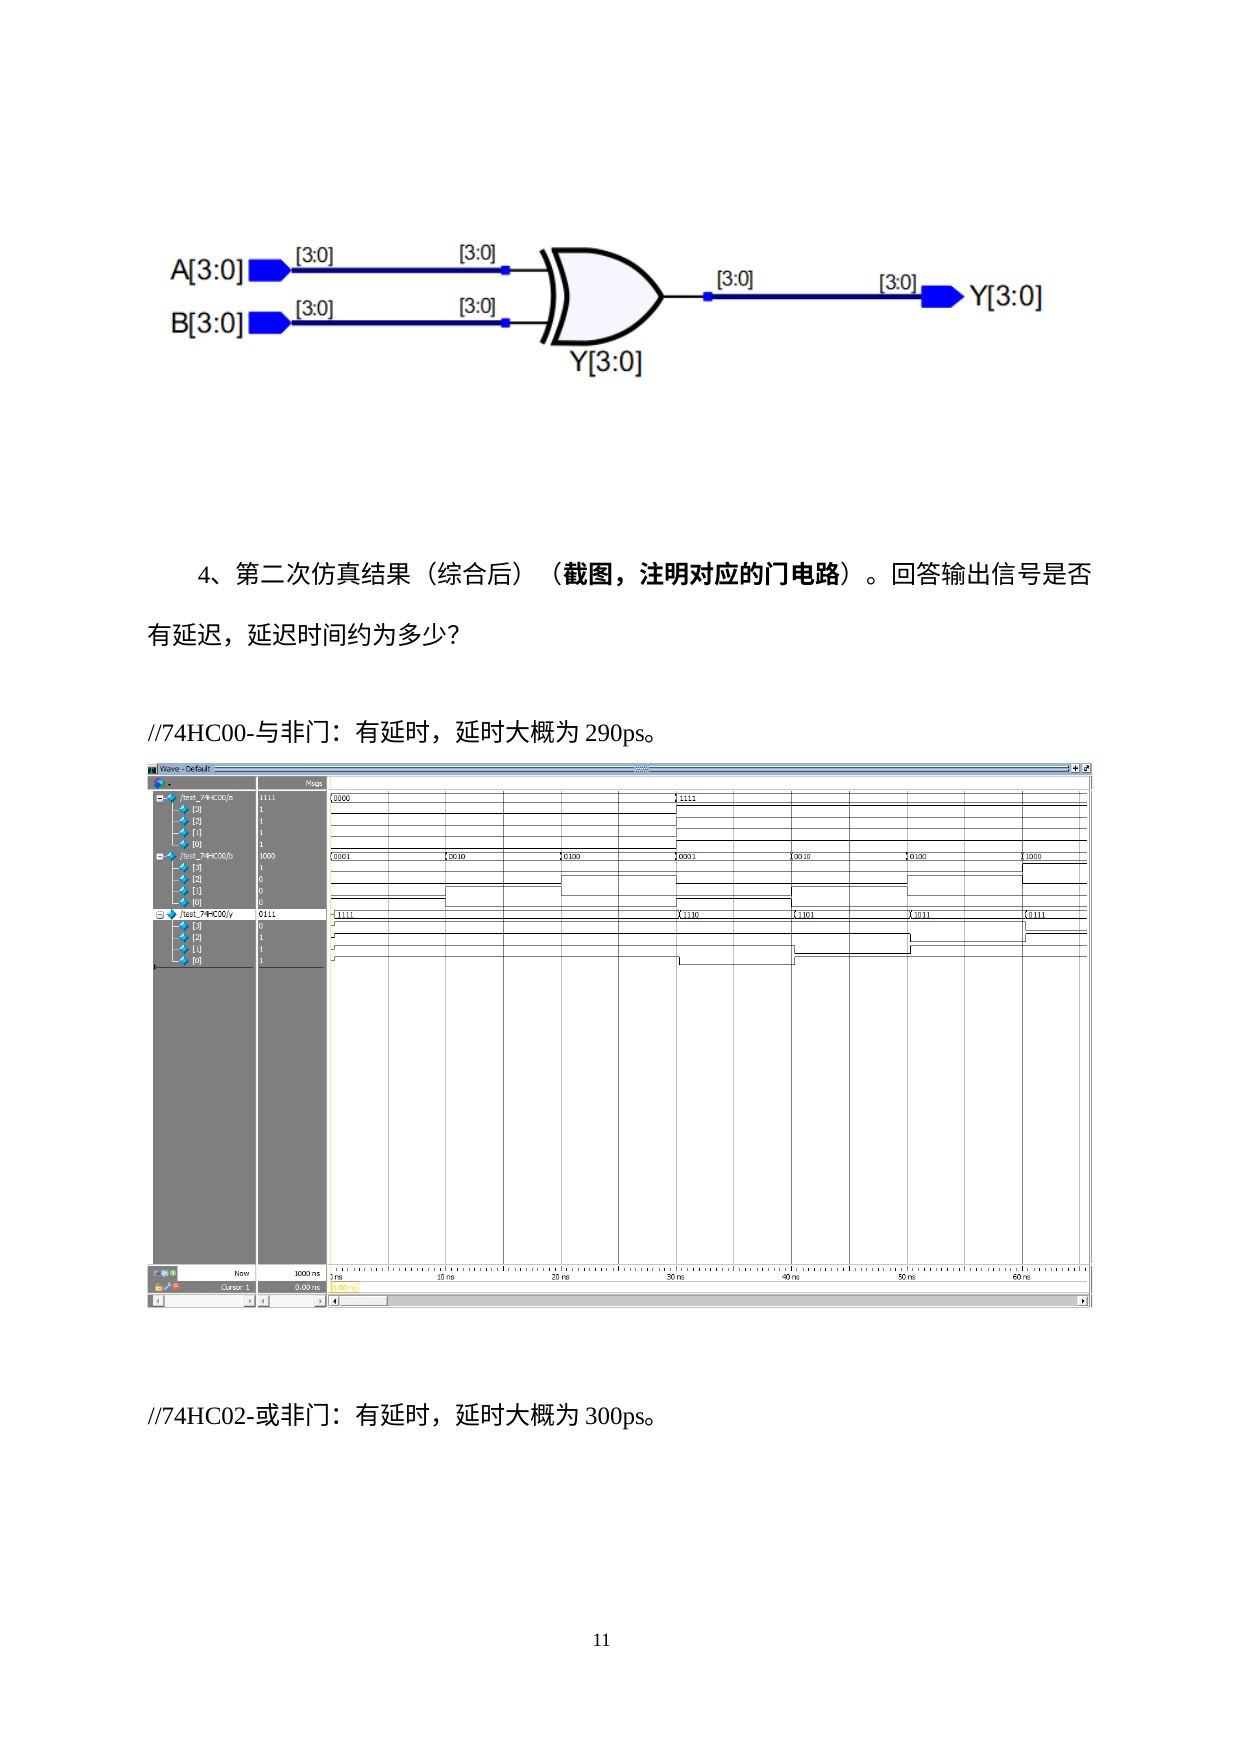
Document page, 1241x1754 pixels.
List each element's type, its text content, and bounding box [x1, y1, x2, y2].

text //74HC00-与非门：有延时，延时大概为290ps。 [148, 698, 1092, 763]
picture [147, 763, 1093, 1308]
picture [147, 178, 1092, 412]
text //74HC02-或非门：有延时，延时大概为300ps。 [148, 1381, 1092, 1446]
text 4、第二次仿真结果（综合后）（截图，注明对应的门电路）。回答输出信号是否有延迟，延迟时间约为多少？ [148, 536, 1092, 666]
